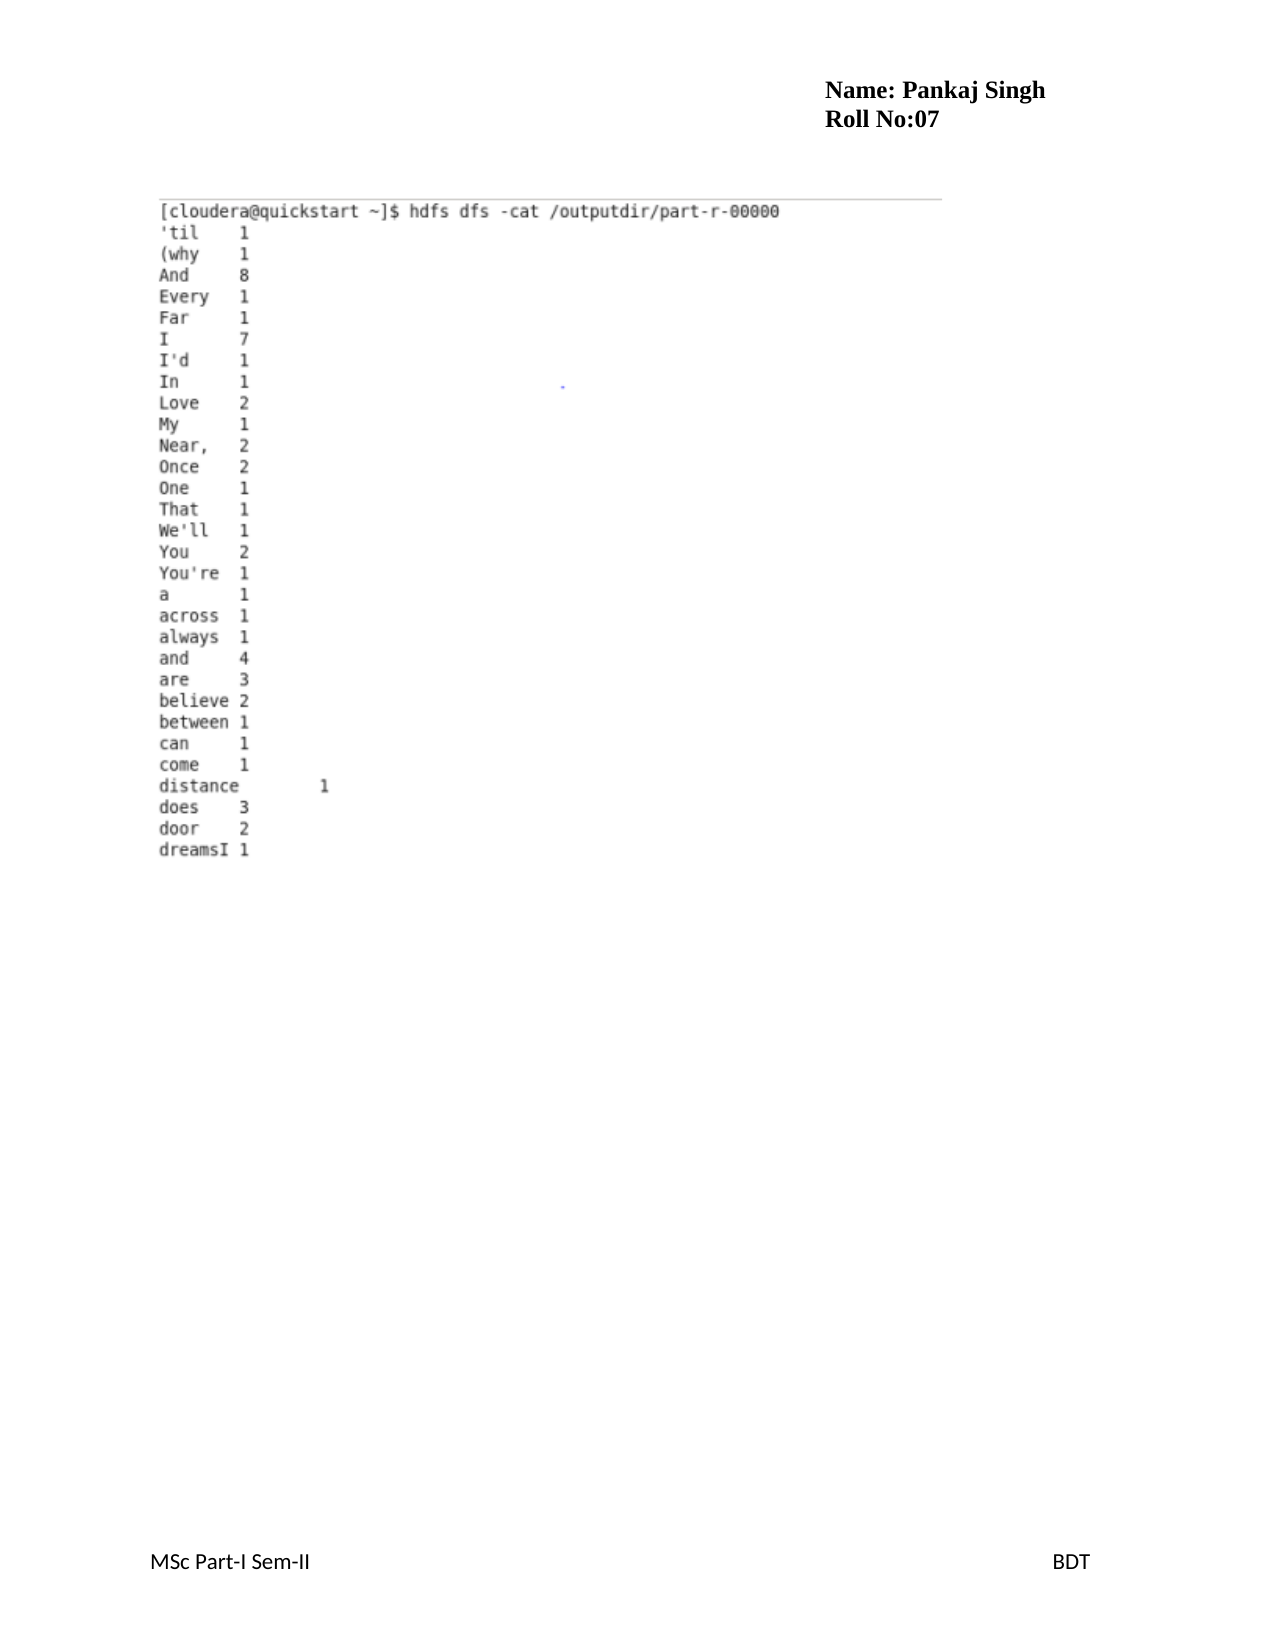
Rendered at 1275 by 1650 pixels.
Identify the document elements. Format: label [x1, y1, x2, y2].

picture [150, 188, 943, 873]
